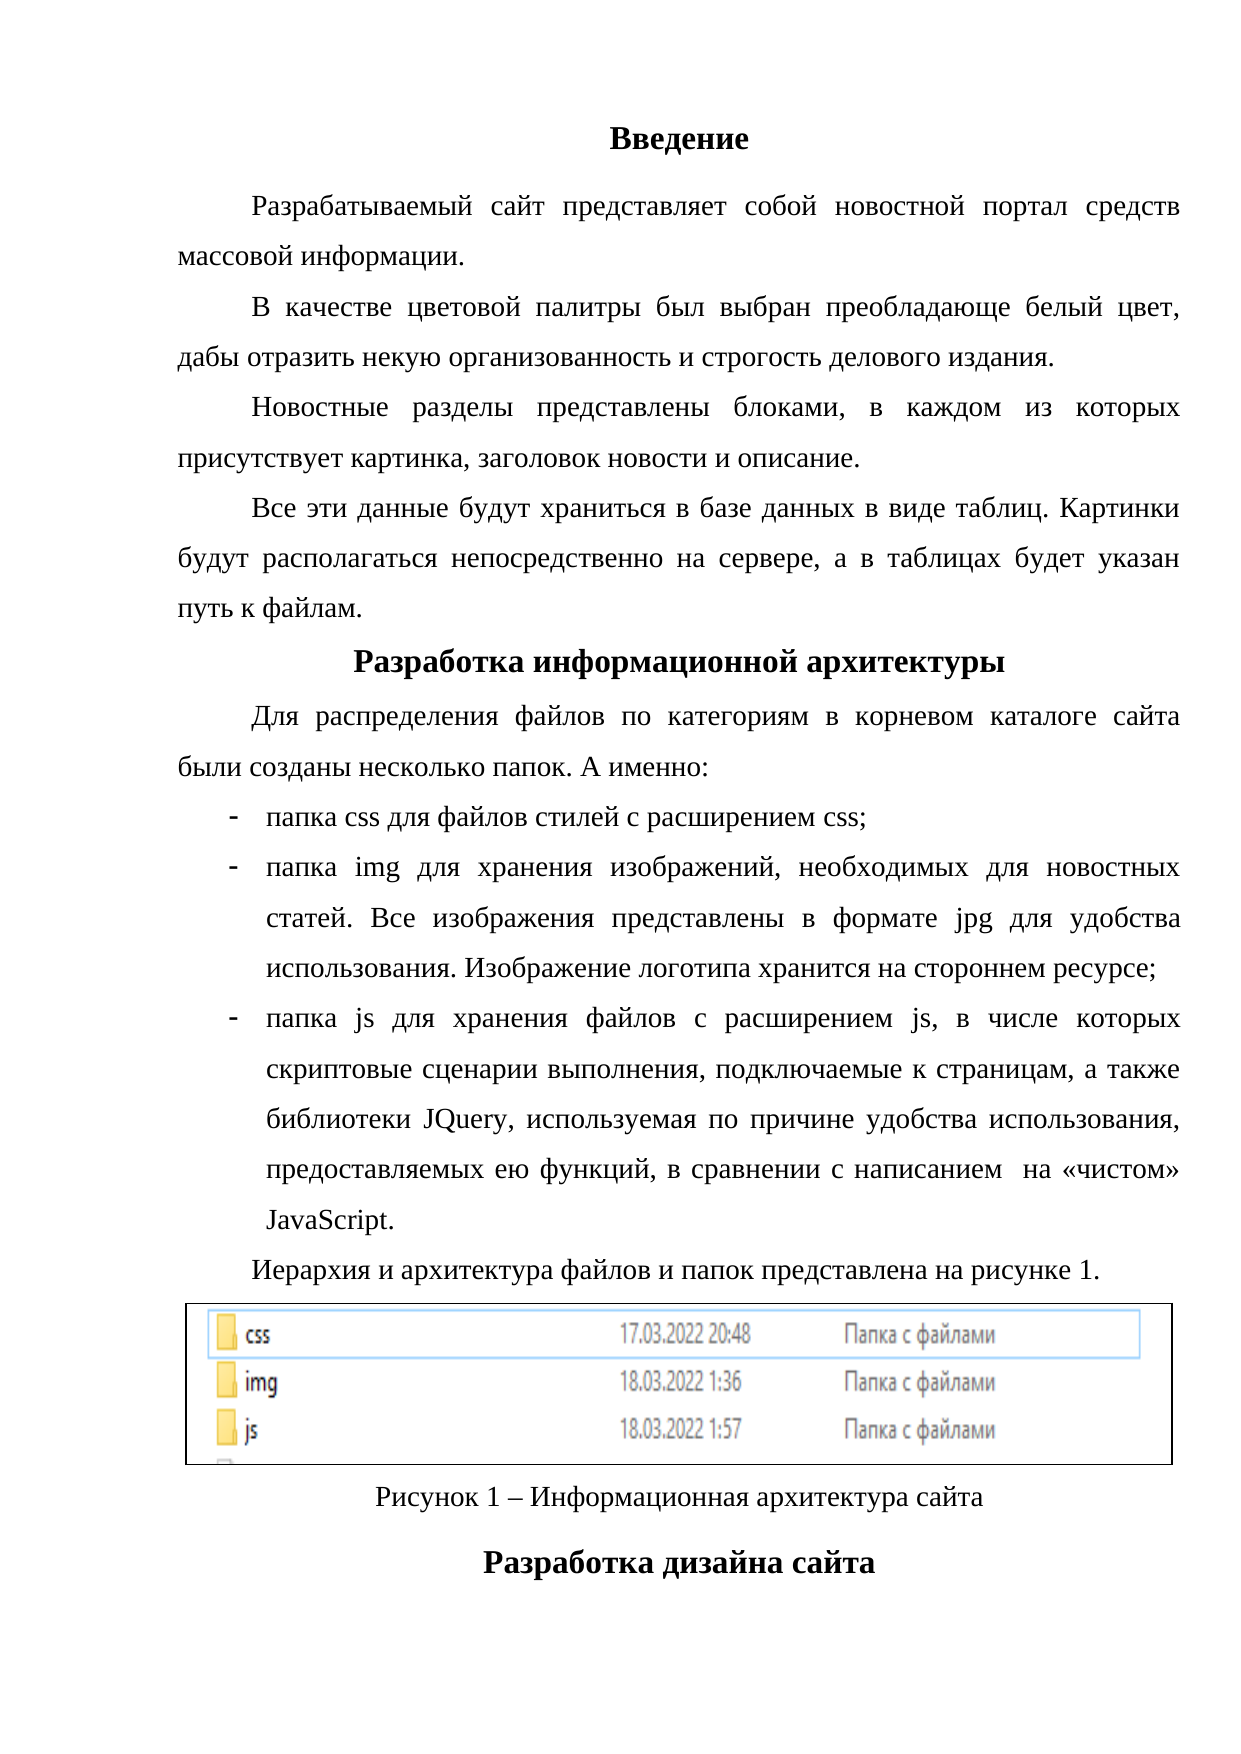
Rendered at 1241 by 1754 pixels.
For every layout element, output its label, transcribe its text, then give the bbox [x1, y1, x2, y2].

text Разработка информационной архитектуры [177, 641, 1181, 679]
text Введение [177, 118, 1181, 156]
text Новостные разделы представлены блоками, в каждом из которых присутствует картинка, заголовок новости и описание. [177, 389, 1181, 473]
text Разрабатываемый сайт представляет собой новостной портал средств массовой информации. [177, 188, 1181, 272]
text Для распределения файлов по категориям в корневом каталоге сайта были созданы несколько папок. А именно: [177, 698, 1181, 782]
text В качестве цветовой палитры был выбран преобладающе белый цвет, дабы отразить некую организованность и строгость делового издания. [177, 289, 1181, 373]
text Разработка дизайна сайта [177, 1542, 1181, 1580]
list папка img для хранения изображений, необходимых для новостных статей. Все изображения представлены в формате jpg для удобства использования. Изображение логотипа хранится на стороннем ресурсе; [228, 849, 1181, 984]
list Рисунок 1 – Информационная архитектура сайта [177, 1479, 1181, 1513]
text Все эти данные будут храниться в базе данных в виде таблиц. Картинки будут располагаться непосредственно на сервере, а в таблицах будет указан путь к файлам. [177, 490, 1181, 624]
list папка css для файлов стилей с расширением css; [229, 799, 1181, 833]
list Иерархия и архитектура файлов и папок представлена на рисунке 1. [177, 1252, 1181, 1286]
list папка js для хранения файлов с расширением js, в числе которых скриптовые сценарии выполнения, подключаемые к страницам, а также библиотеки JQuery, используемая по причине удобства использования, предоставляемых ею функций, в сравнении с написанием на «чистом» JavaScript. [228, 1001, 1181, 1235]
picture [187, 1304, 1171, 1464]
